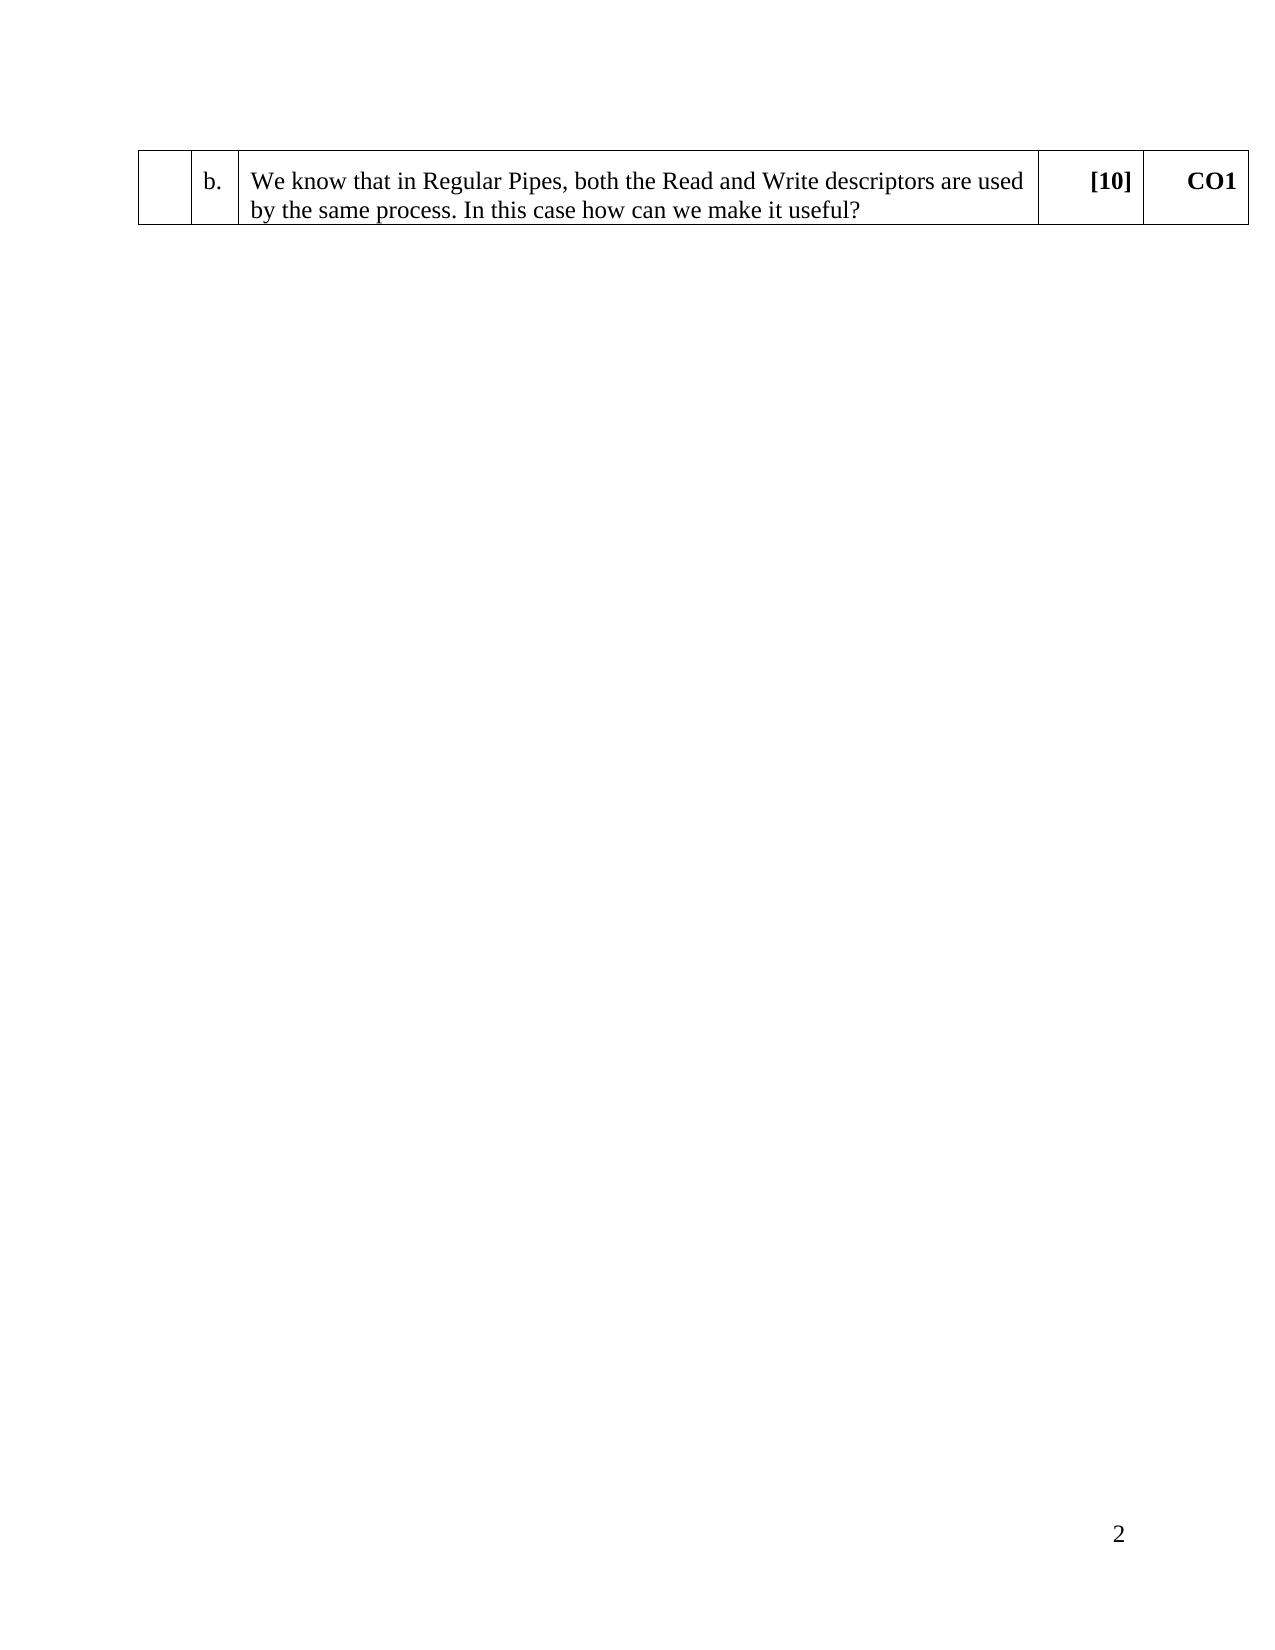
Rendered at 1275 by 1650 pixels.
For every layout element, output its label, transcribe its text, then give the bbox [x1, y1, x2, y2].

table_cell CO1 [1144, 151, 1248, 223]
table_cell [139, 151, 191, 223]
table_cell [10] [1039, 151, 1143, 223]
table_cell b. [192, 151, 238, 223]
table_cell We know that in Regular Pipes, both the Read and Write descriptors are used by the same process. In this case how can we make it useful? [239, 151, 1038, 223]
